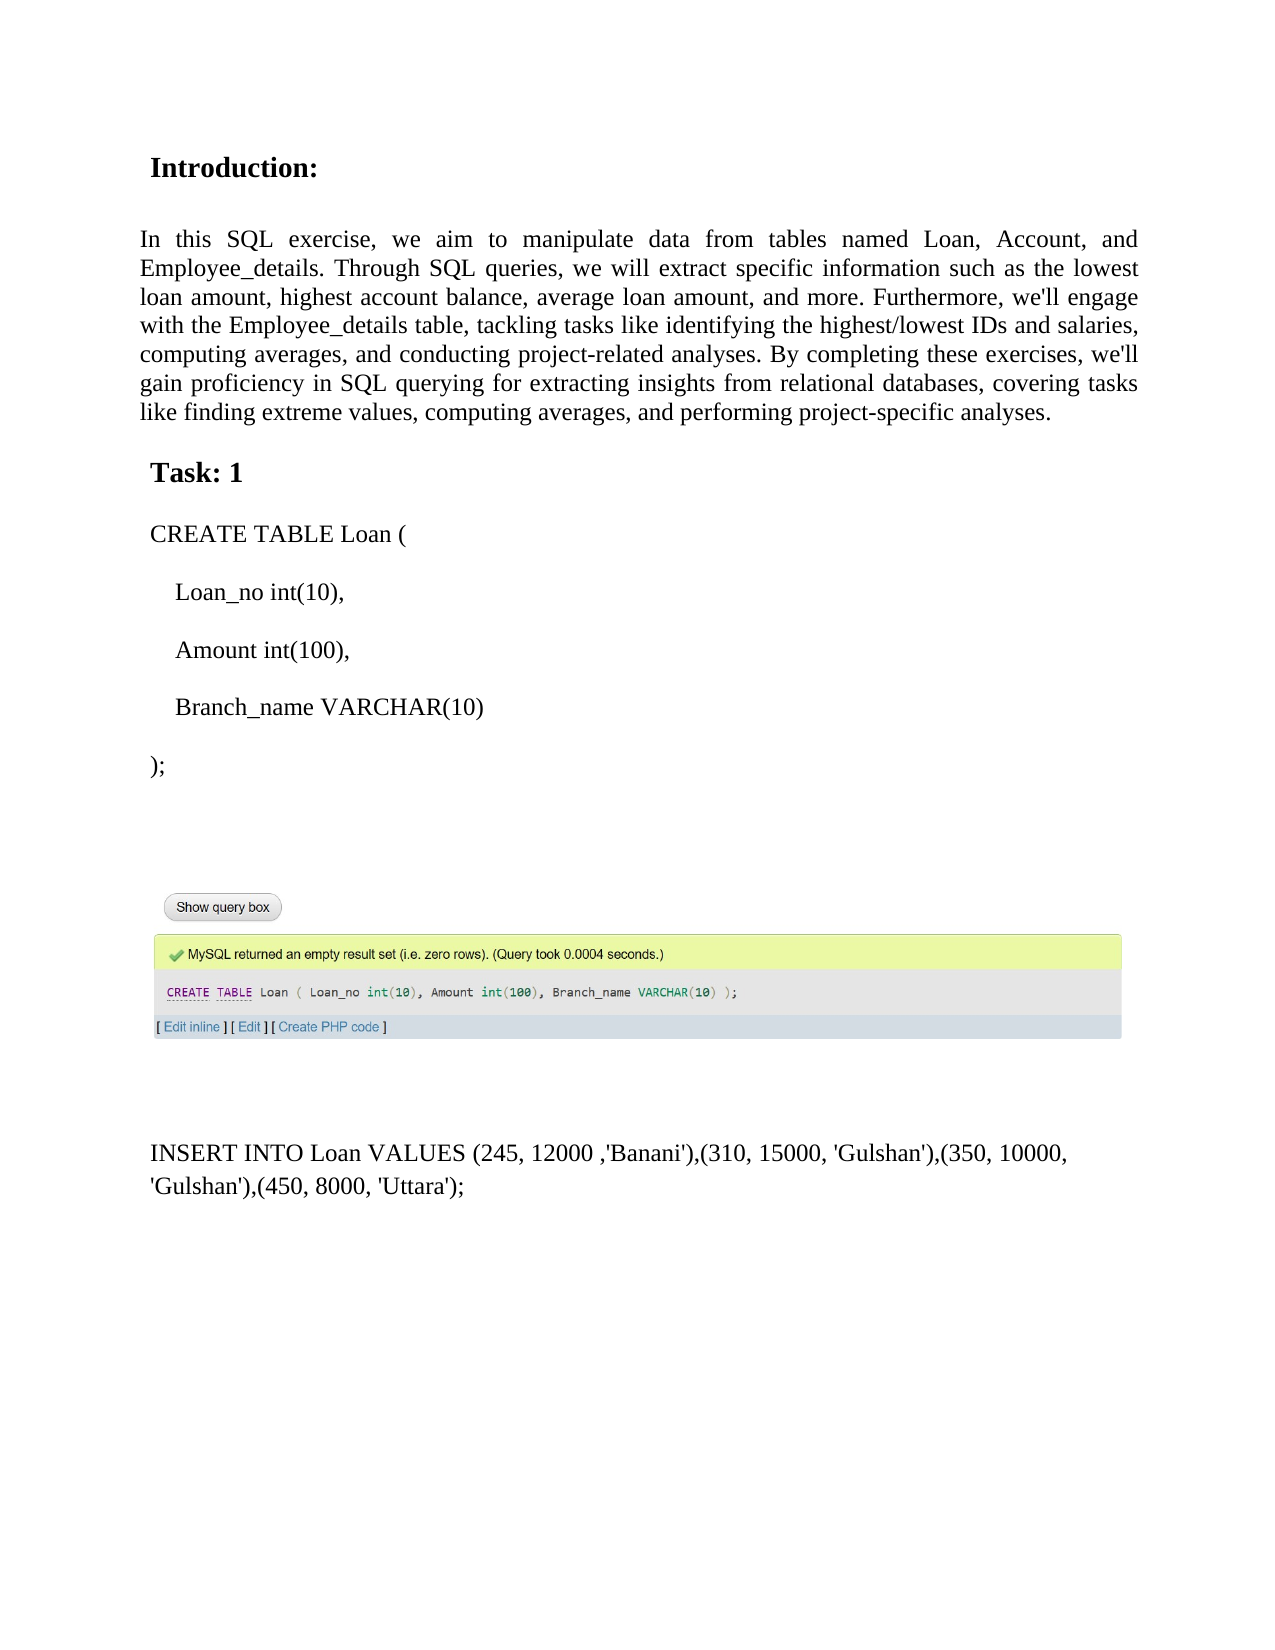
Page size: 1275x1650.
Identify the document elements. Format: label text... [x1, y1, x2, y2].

text Introduction: [150, 150, 1139, 183]
text Loan_no int(10), Amount int(100), [175, 577, 351, 663]
text INSERT INTO Loan VALUES (245, 12000 ,'Banani'),(310, 15000, 'Gulshan'),(350, 10000, [150, 1138, 1139, 1167]
text 'Gulshan'),(450, 8000, 'Uttara'); [150, 1171, 1139, 1200]
text Branch_name VARCHAR(10) [175, 692, 1139, 721]
picture [153, 893, 1122, 1039]
text In this SQL exercise, we aim to manipulate data from tables named Loan, Account, and Employee_details. Through SQL queries, we will extract specific information such as the lowest loan amount, highest account balance, average loan amount, and more. Furthermore, we'll engage with the Employee_details table, tackling tasks like identifying the highest/lowest IDs and salaries, computing averages, and conducting project-related analyses. By completing these exercises, we'll gain proficiency in SQL querying for extracting insights from relational databases, covering tasks like finding extreme values, computing averages, and performing project-specific analyses. [139, 224, 1139, 426]
text ); [150, 750, 1139, 779]
text CREATE TABLE Loan ( [150, 519, 1139, 548]
subtitle Task: 1 [150, 455, 1139, 489]
